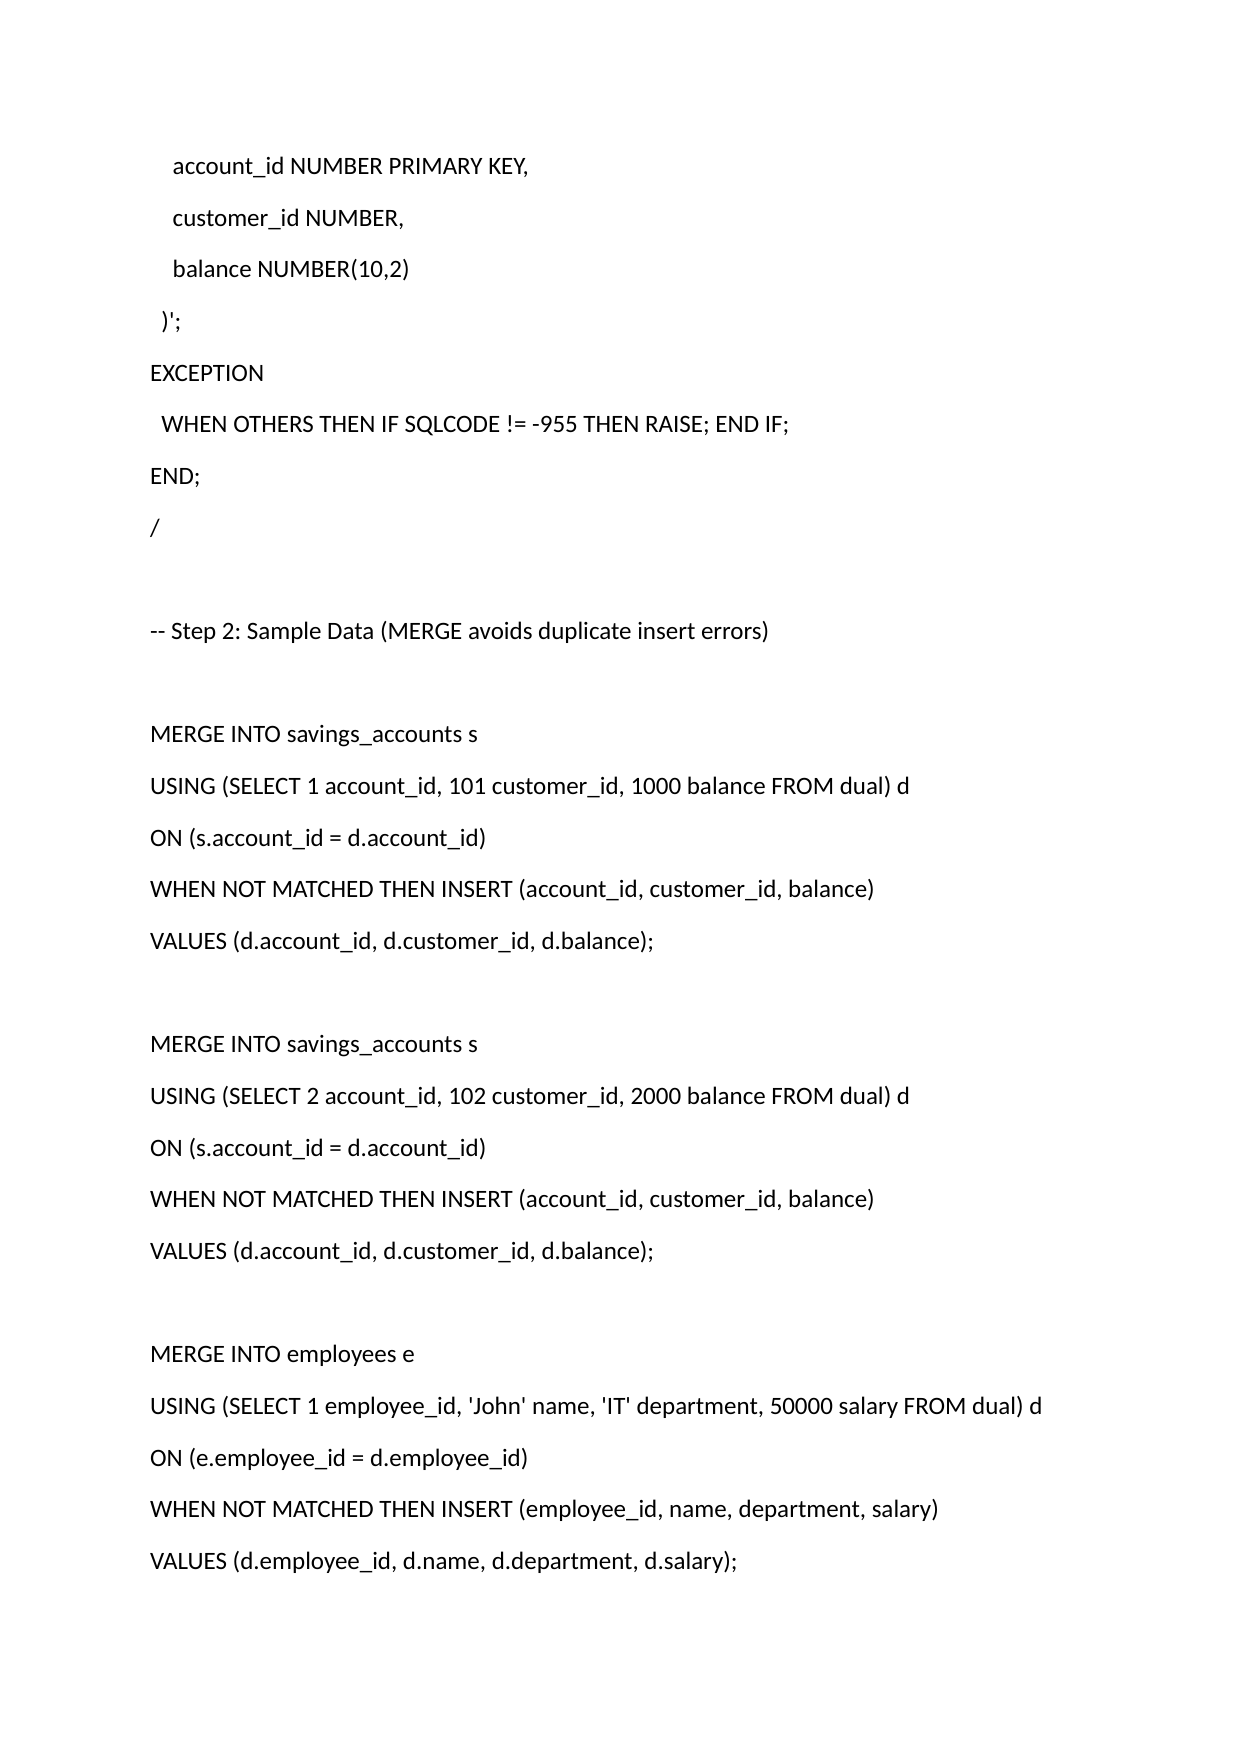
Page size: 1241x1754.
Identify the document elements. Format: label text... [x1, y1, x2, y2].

text EXCEPTION [150, 357, 1090, 387]
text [150, 1493, 1090, 1524]
text account_id NUMBER PRIMARY KEY, [150, 150, 1090, 181]
text USING (SELECT 2 account_id, 102 customer_id, 2000 balance FROM dual) d [150, 1080, 1090, 1111]
text customer_id NUMBER, [150, 202, 1090, 232]
text USING (SELECT 1 account_id, 101 customer_id, 1000 balance FROM dual) d [150, 770, 1090, 801]
text ON (e.employee_id = d.employee_id) [150, 1442, 1090, 1472]
text ON (s.account_id = d.account_id) [150, 822, 1090, 852]
text WHEN NOT MATCHED THEN INSERT (account_id, customer_id, balance) [150, 873, 1090, 904]
text ON (s.account_id = d.account_id) [150, 1132, 1090, 1162]
text MERGE INTO savings_accounts s [150, 718, 1090, 749]
text USING (SELECT 1 employee_id, 'John' name, 'IT' department, 50000 salary FROM dual) d [150, 1390, 1090, 1421]
text VALUES (d.account_id, d.customer_id, d.balance); [150, 925, 1090, 956]
text -- Step 2: Sample Data (MERGE avoids duplicate insert errors) [150, 615, 1090, 646]
text MERGE INTO employees e [150, 1338, 1090, 1369]
text balance NUMBER(10,2) [150, 253, 1090, 284]
text WHEN NOT MATCHED THEN INSERT (account_id, customer_id, balance) [150, 1183, 1090, 1214]
text VALUES (d.account_id, d.customer_id, d.balance); [150, 1235, 1090, 1266]
text )'; [150, 305, 1090, 336]
text / [150, 512, 1090, 542]
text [150, 408, 1090, 439]
text VALUES (d.employee_id, d.name, d.department, d.salary); [150, 1545, 1090, 1576]
text END; [150, 460, 1090, 491]
text MERGE INTO savings_accounts s [150, 1028, 1090, 1059]
